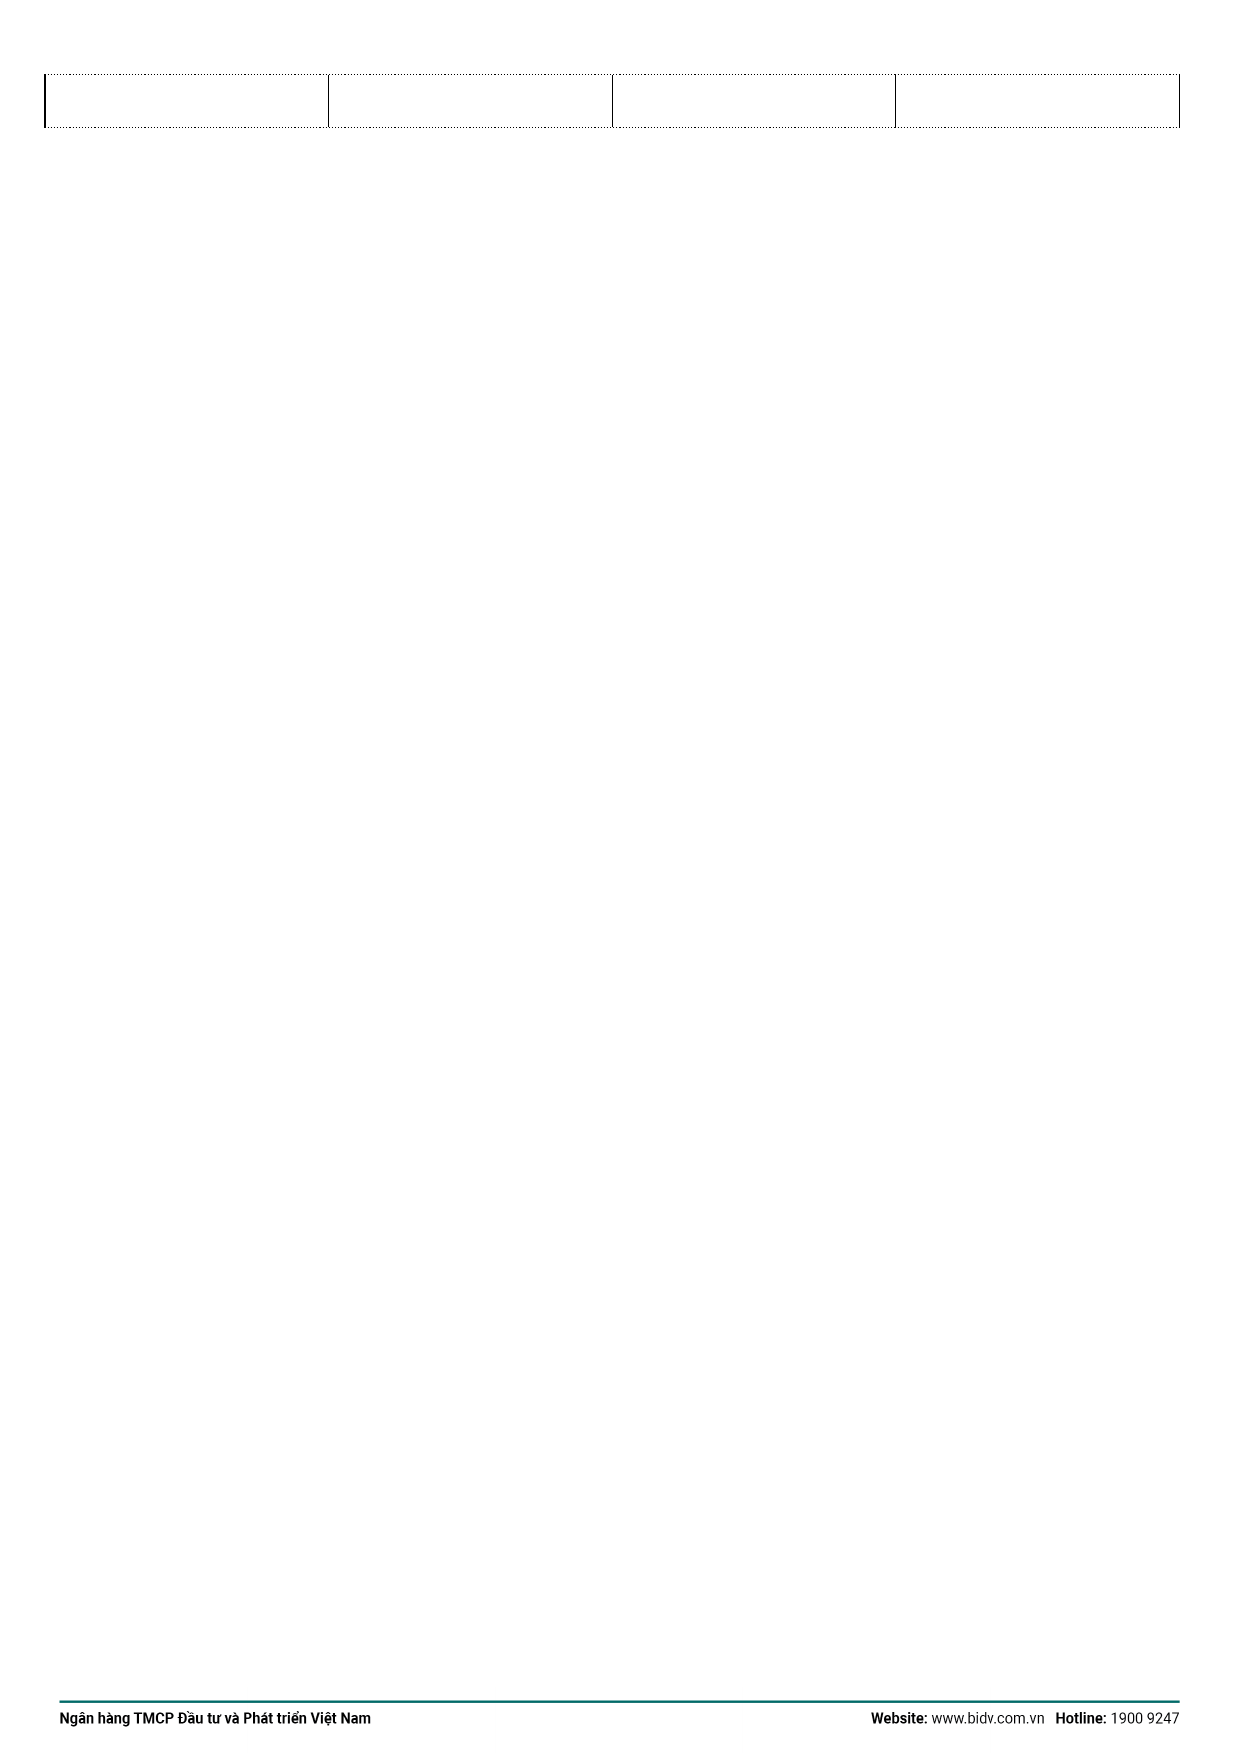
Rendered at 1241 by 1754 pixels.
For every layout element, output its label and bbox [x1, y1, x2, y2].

table_cell [329, 74, 612, 127]
picture [0, 1687, 1238, 1753]
table_cell [612, 74, 895, 127]
table_cell [896, 74, 1179, 127]
table_cell [46, 74, 328, 127]
